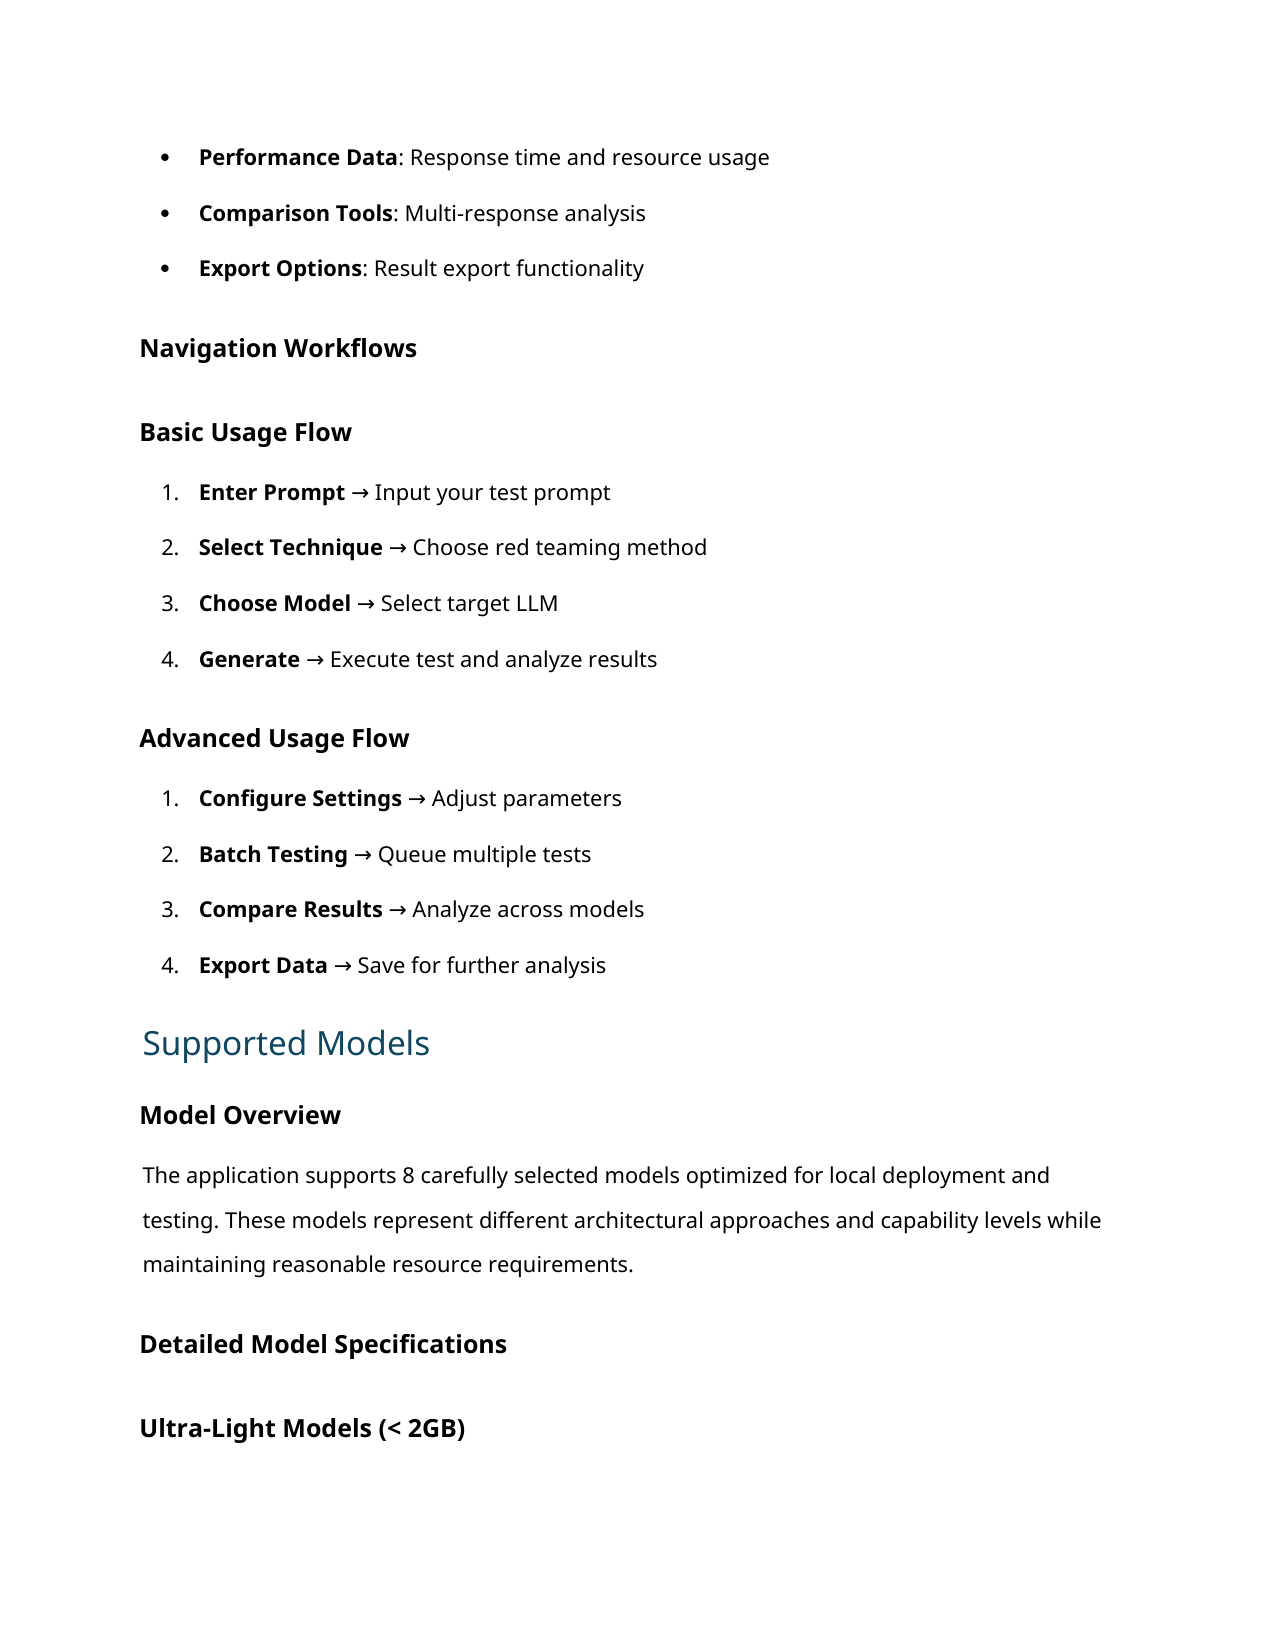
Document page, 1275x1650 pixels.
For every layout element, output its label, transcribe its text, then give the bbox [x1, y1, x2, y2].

list Performance Data: Response time and resource usage [161, 142, 1133, 172]
list Enter Prompt → Input your test prompt [161, 477, 1133, 507]
text Detailed Model Specifications [139, 1327, 1133, 1361]
text Navigation Workflows [139, 331, 1133, 365]
list Export Data → Save for further analysis [161, 950, 1133, 980]
list Compare Results → Analyze across models [161, 894, 1133, 924]
list Export Options: Result export functionality [161, 253, 1133, 283]
text Advanced Usage Flow [139, 721, 1133, 755]
text Model Overview [139, 1098, 1133, 1132]
text Ultra-Light Models (< 2GB) [139, 1411, 1133, 1445]
subtitle Supported Models [142, 1020, 1133, 1065]
list Choose Model → Select target LLM [161, 588, 1133, 618]
list Select Technique → Choose red teaming method [161, 532, 1133, 562]
text The application supports 8 carefully selected models optimized for local deployment and testing. These models represent different architectural approaches and capability levels while maintaining reasonable resource requirements. [142, 1160, 1133, 1279]
list Generate → Execute test and analyze results [161, 644, 1133, 673]
text Basic Usage Flow [139, 415, 1133, 449]
list Comparison Tools: Multi-response analysis [161, 198, 1133, 228]
list Configure Settings → Adjust parameters [161, 783, 1133, 813]
list Batch Testing → Queue multiple tests [161, 839, 1133, 868]
